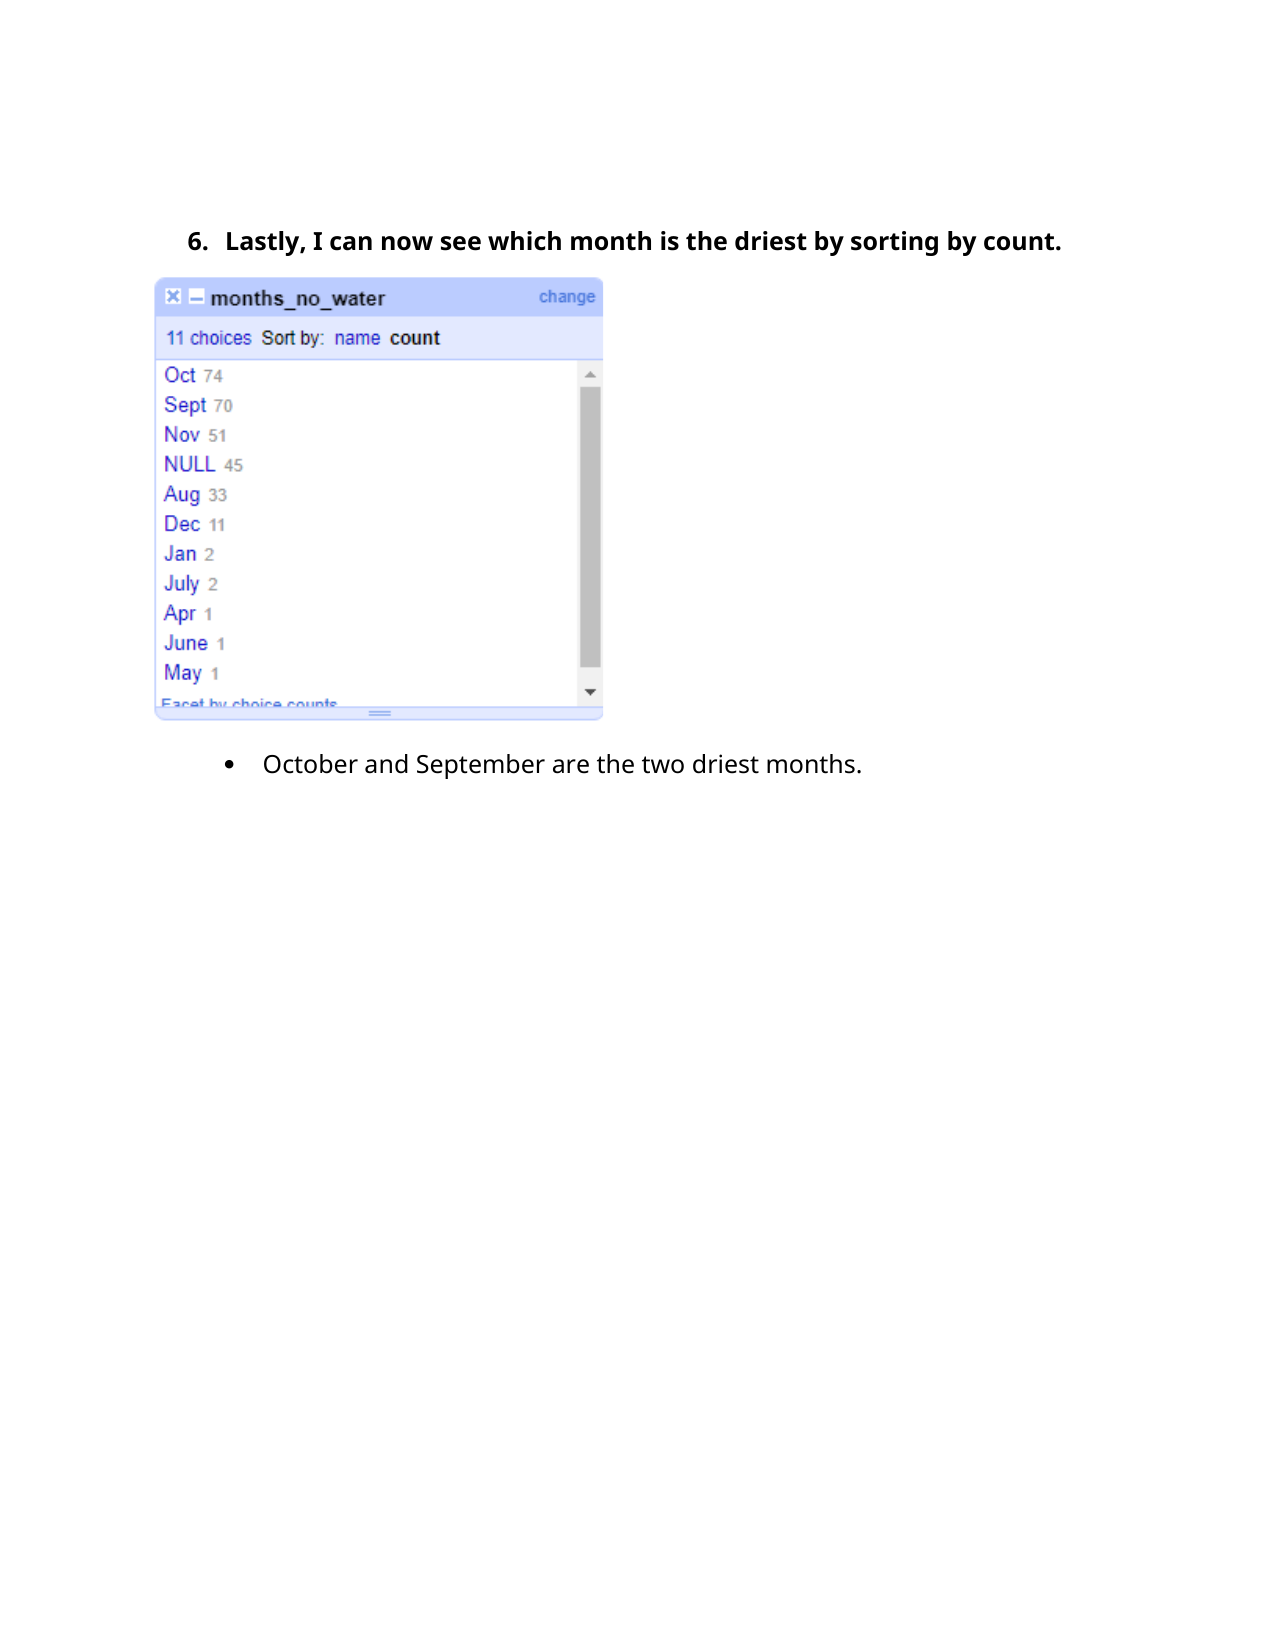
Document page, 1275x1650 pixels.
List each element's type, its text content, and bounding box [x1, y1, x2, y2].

list October and September are the two driest months. [225, 746, 1125, 780]
list Lastly, I can now see which month is the driest by sorting by count. [187, 223, 1125, 258]
picture [150, 277, 604, 727]
